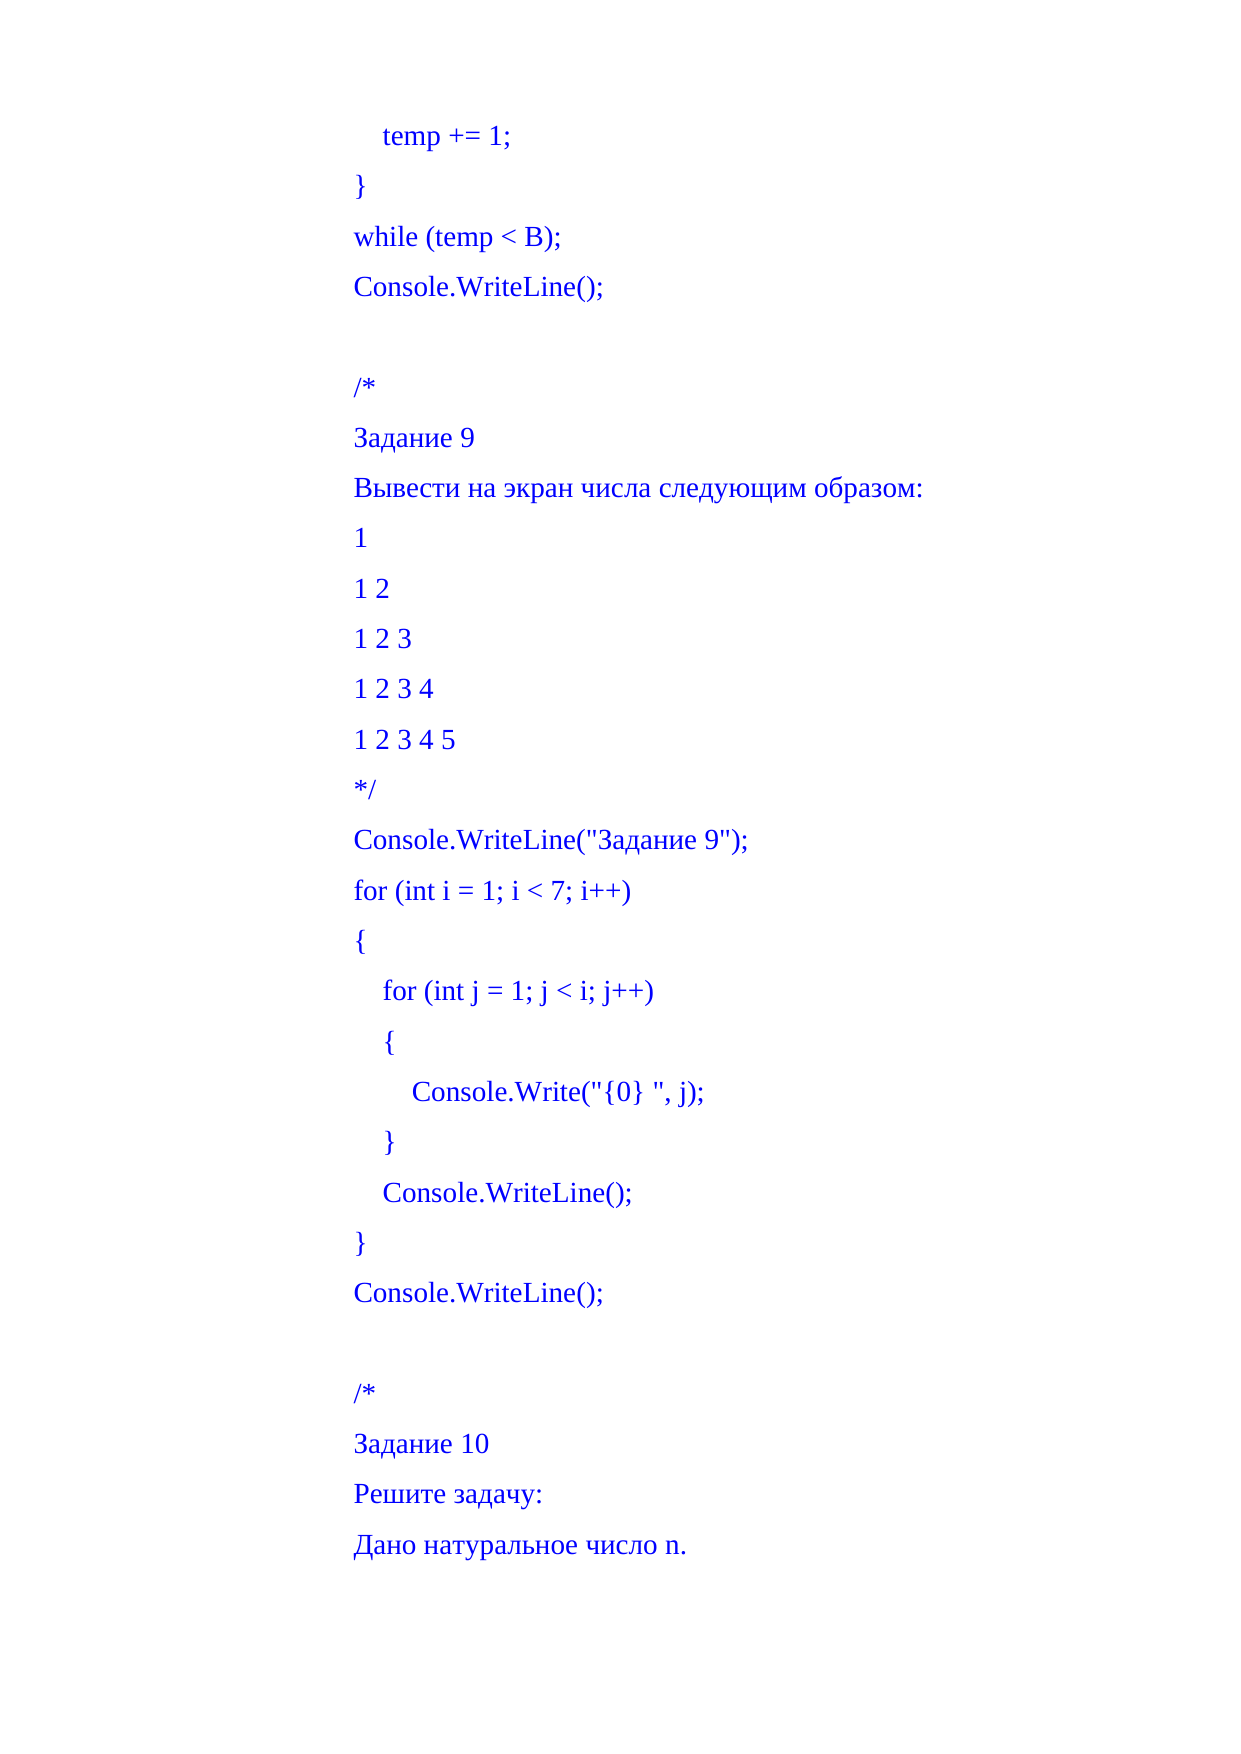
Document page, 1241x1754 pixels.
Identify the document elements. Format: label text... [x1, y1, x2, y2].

text } [177, 1225, 1152, 1258]
text Задание 9 [177, 420, 1152, 453]
text 1 2 3 4 5 [177, 722, 1152, 755]
text } [177, 168, 1152, 202]
text /* [177, 1376, 1152, 1409]
text Вывести на экран числа следующим образом: [177, 470, 1152, 504]
text 1 [177, 521, 1152, 554]
text */ [177, 772, 1152, 806]
text Решите задачу: [177, 1477, 1152, 1510]
text Console.WriteLine("Задание 9"); [177, 822, 1152, 856]
text 1 2 3 4 [177, 672, 1152, 705]
text Console.WriteLine(); [177, 269, 1152, 303]
text temp += 1; [177, 118, 1152, 152]
text { [177, 1024, 1152, 1057]
text { [177, 923, 1152, 957]
text Console.Write("{0} ", j); [177, 1074, 1152, 1108]
text 1 2 [177, 571, 1152, 604]
text for (int j = 1; j < i; j++) [177, 973, 1152, 1007]
text /* [177, 370, 1152, 403]
text } [177, 1124, 1152, 1158]
text for (int i = 1; i < 7; i++) [177, 873, 1152, 906]
text 1 2 3 [177, 621, 1152, 655]
text Дано натуральное число n. [177, 1527, 1152, 1560]
text Задание 10 [177, 1426, 1152, 1460]
text Console.WriteLine(); [177, 1275, 1152, 1309]
text Console.WriteLine(); [177, 1175, 1152, 1208]
text while (temp < B); [177, 219, 1152, 252]
